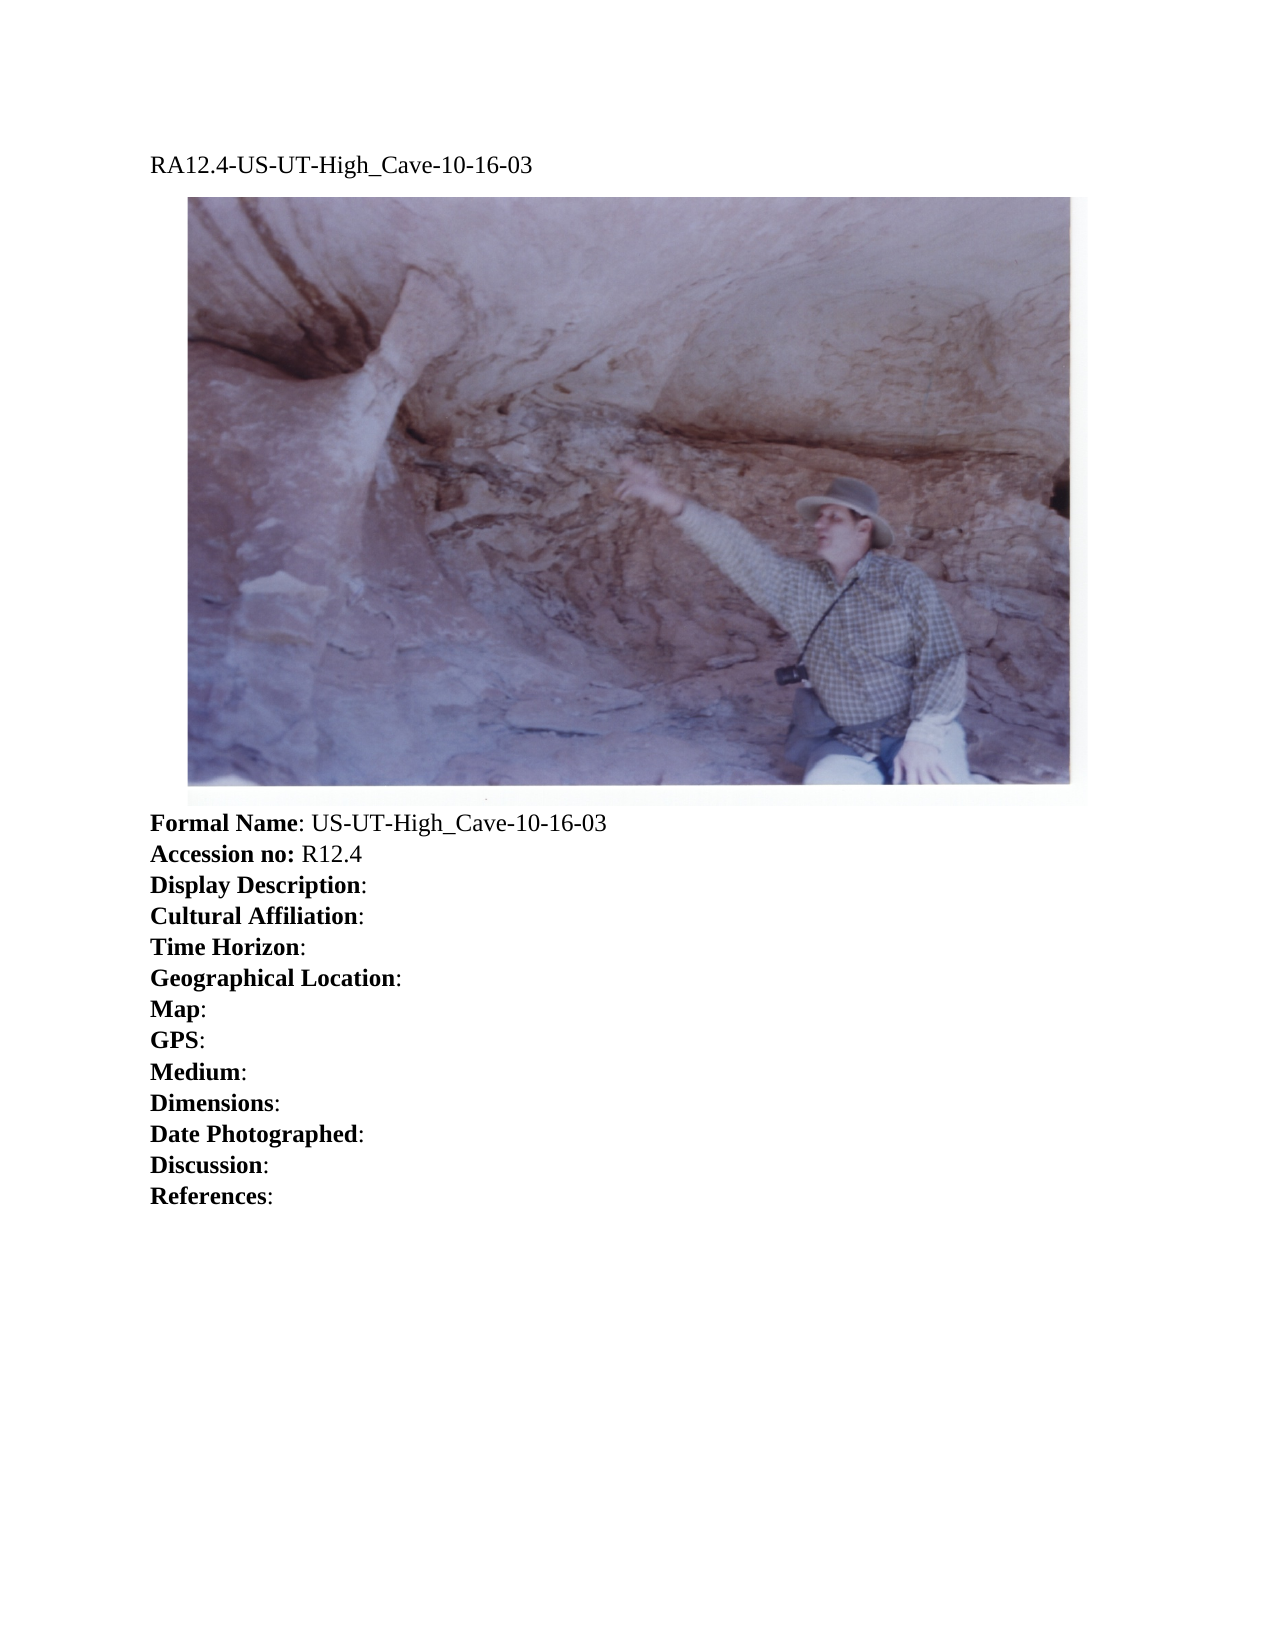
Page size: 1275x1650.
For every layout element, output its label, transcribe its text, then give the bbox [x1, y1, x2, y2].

text Dimensions: [150, 1088, 1125, 1116]
text GPS: [150, 1026, 1125, 1054]
text Map: [150, 994, 1125, 1023]
text References: [150, 1181, 1125, 1209]
text Time Horizon: [150, 932, 1125, 961]
text Display Description: [150, 870, 1125, 899]
text Accession no: R12.4 [150, 839, 1125, 868]
text Date Photographed: [150, 1119, 1125, 1147]
text Medium: [150, 1057, 1125, 1085]
text RA12.4-US-UT-High_Cave-10-16-03 [150, 150, 1125, 179]
picture [187, 197, 1088, 806]
text Formal Name: US-UT-High_Cave-10-16-03 [150, 808, 1125, 837]
text Cultural Affiliation: [150, 901, 1125, 930]
text Discussion: [150, 1150, 1125, 1178]
text Geographical Location: [150, 963, 1125, 992]
